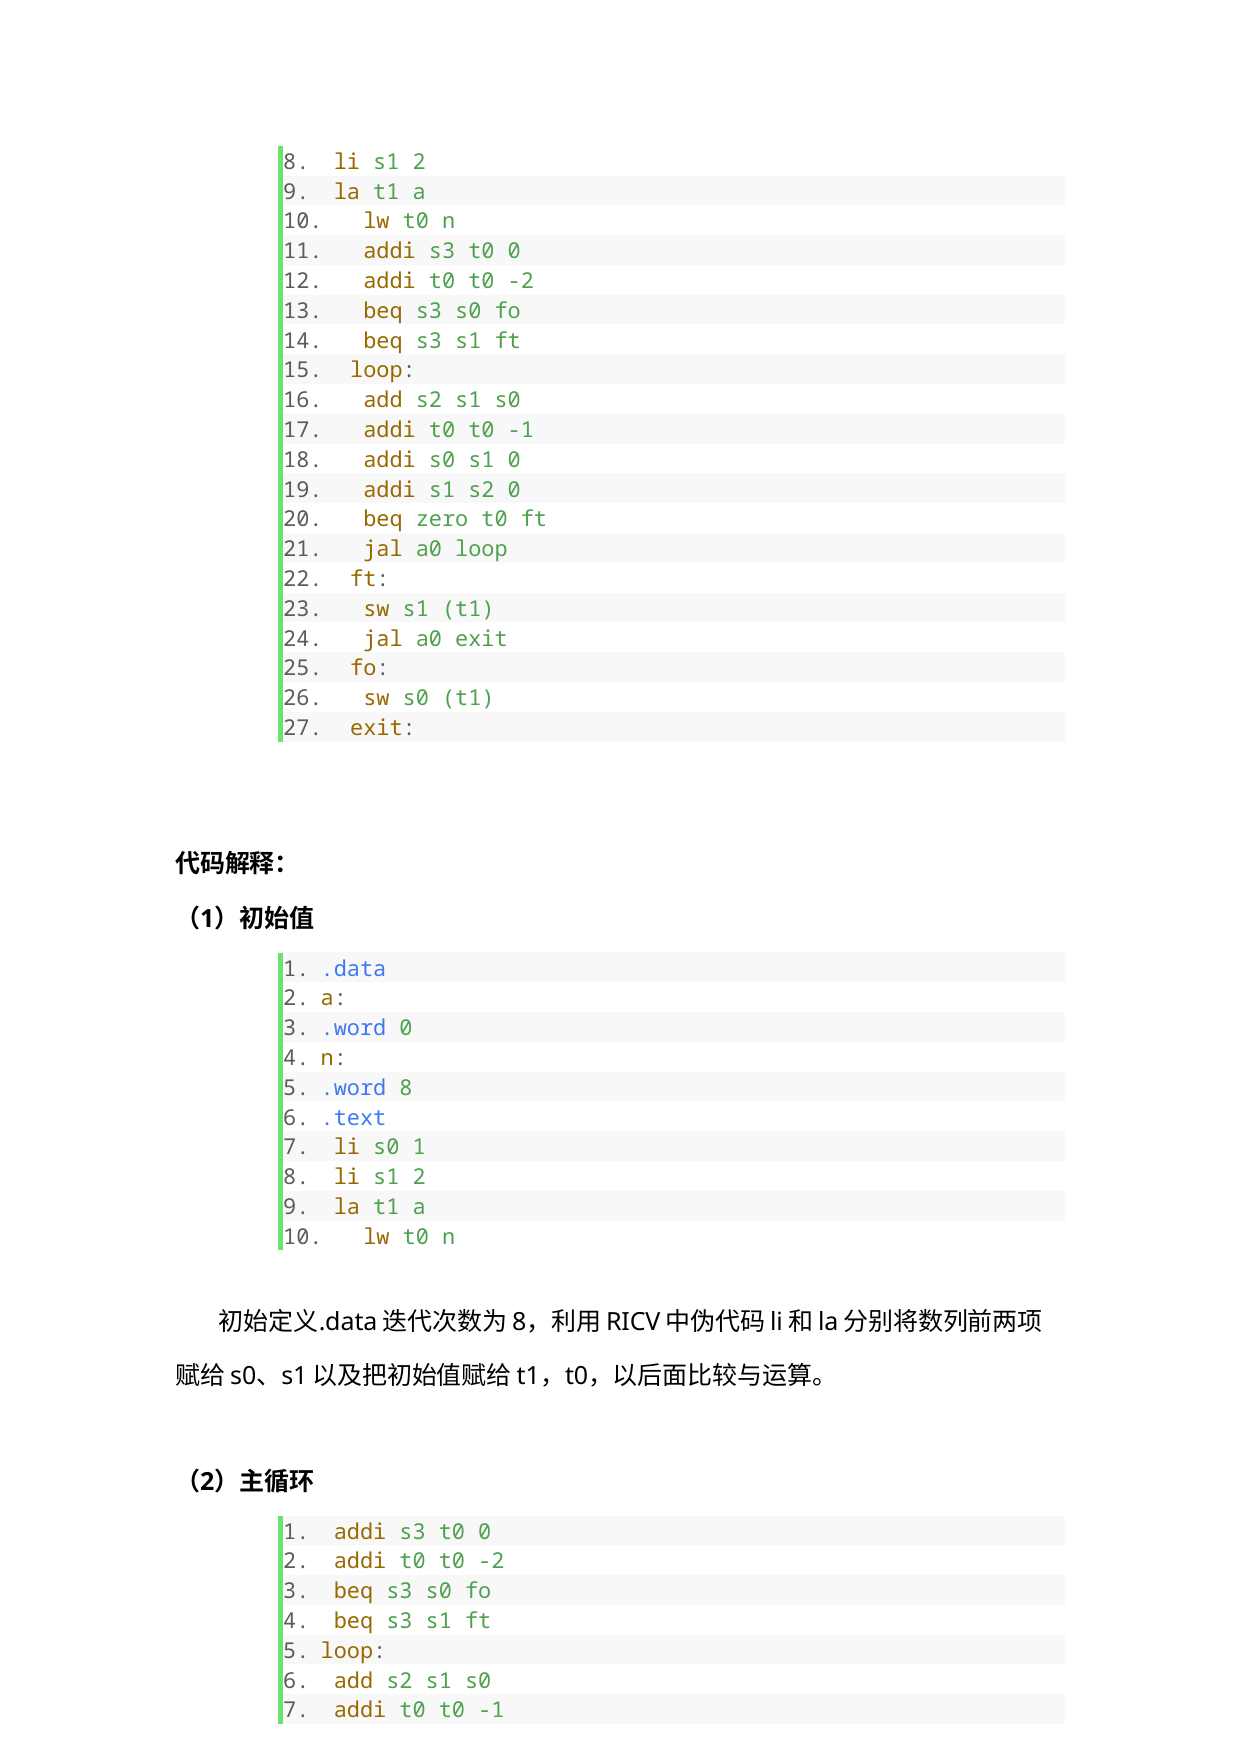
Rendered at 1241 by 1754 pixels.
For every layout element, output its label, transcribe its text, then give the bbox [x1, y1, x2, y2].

list lw t0 n [283, 1221, 1065, 1250]
list addi s3 t0 0 [283, 235, 1065, 265]
list sw s1 (t1) [283, 593, 1065, 622]
list addi t0 t0 -1 [283, 414, 1065, 444]
list add s2 s1 s0 [283, 1664, 1065, 1694]
list .text [283, 1101, 1065, 1131]
list li s1 2 [283, 1161, 1065, 1191]
list ft: [283, 563, 1065, 593]
text 初始定义.data迭代次数为8，利用RICV中伪代码li和la分别将数列前两项赋给s0、s1以及把初始值赋给t1，t0，以后面比较与运算。 [175, 1301, 1065, 1392]
list addi t0 t0 -2 [283, 265, 1065, 295]
list addi s0 s1 0 [283, 444, 1065, 473]
text （1）初始值 [175, 898, 1065, 934]
list .data [278, 952, 1065, 982]
list exit: [283, 712, 1065, 742]
list sw s0 (t1) [283, 682, 1065, 712]
list la t1 a [283, 1191, 1065, 1221]
list beq s3 s0 fo [283, 295, 1065, 324]
list add s2 s1 s0 [283, 384, 1065, 414]
list jal a0 exit [283, 622, 1065, 652]
list beq s3 s0 fo [283, 1575, 1065, 1605]
list loop: [283, 1635, 1065, 1664]
list addi t0 t0 -1 [283, 1694, 1065, 1724]
text （2）主循环 [175, 1461, 1065, 1497]
list addi s1 s2 0 [283, 473, 1065, 503]
list addi t0 t0 -2 [283, 1545, 1065, 1575]
list .word 0 [283, 1012, 1065, 1042]
list beq s3 s1 ft [283, 1605, 1065, 1635]
list li s1 2 [283, 146, 1065, 176]
list a: [283, 982, 1065, 1012]
list beq zero t0 ft [283, 503, 1065, 533]
list .word 8 [283, 1072, 1065, 1101]
list la t1 a [283, 176, 1065, 205]
list addi s3 t0 0 [283, 1516, 1065, 1545]
text 代码解释： [175, 844, 1065, 880]
list loop: [283, 354, 1065, 384]
list beq s3 s1 ft [283, 324, 1065, 354]
list jal a0 loop [283, 533, 1065, 563]
list n: [283, 1042, 1065, 1072]
list li s0 1 [283, 1131, 1065, 1161]
list lw t0 n [283, 205, 1065, 235]
list fo: [283, 652, 1065, 682]
